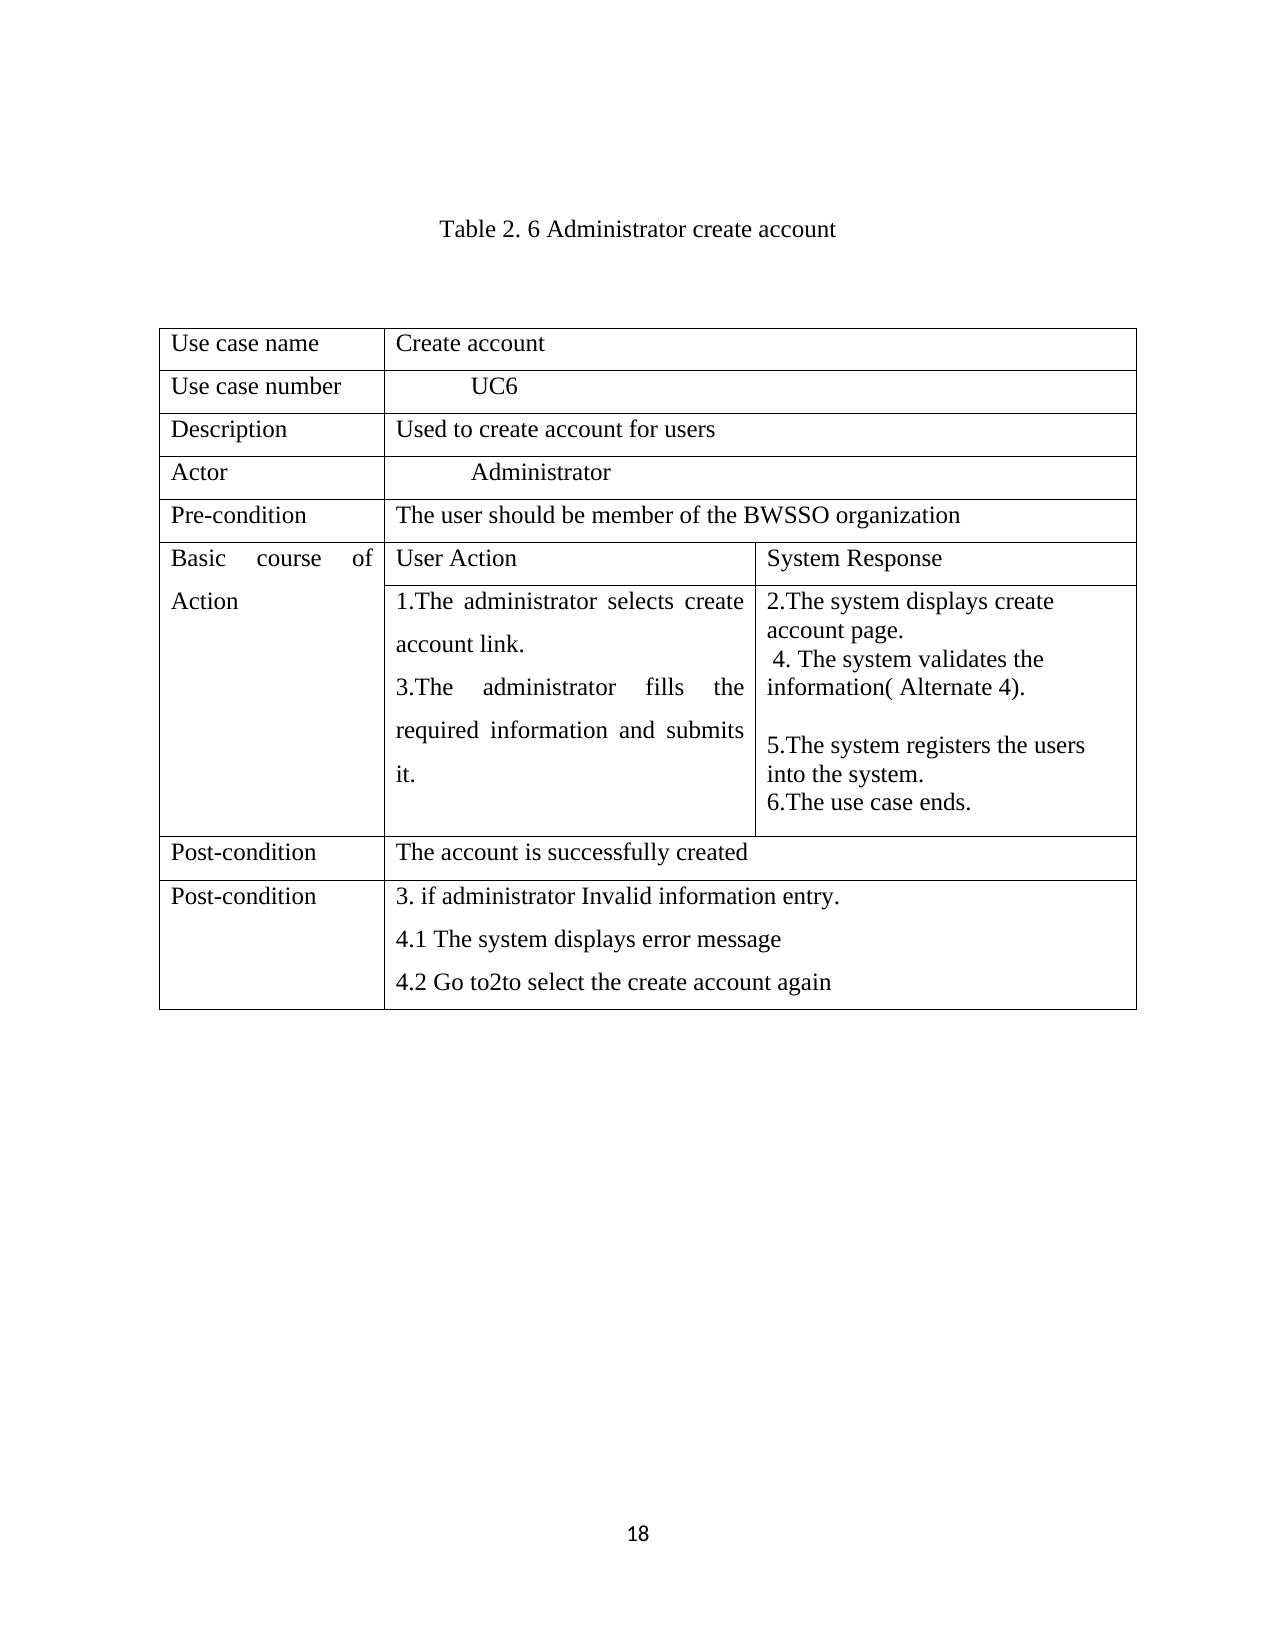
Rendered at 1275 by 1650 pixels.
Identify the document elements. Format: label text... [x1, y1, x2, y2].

table_header Use case name [160, 329, 384, 370]
table_cell Description [160, 414, 384, 456]
table_cell The account is successfully created [385, 837, 1136, 880]
table_cell 3. if administrator Invalid information entry. 4.1 The system displays error message 4.2 Go to2to select the create account again [385, 881, 1136, 1009]
table_cell 2.The system displays create account page. 4. The system validates the information( Alternate 4). 5.The system registers the users into the system. 6.The use case ends. [756, 586, 1136, 836]
table_cell Actor [160, 457, 384, 499]
table_cell Pre-condition [160, 500, 384, 542]
table_header Create account [385, 329, 1136, 370]
table_cell UC6 [385, 371, 1136, 413]
table_cell System Response [756, 543, 1136, 585]
table_cell Post-condition [160, 837, 384, 880]
table_cell The user should be member of the BWSSO organization [385, 500, 1136, 542]
table_cell Used to create account for users [385, 414, 1136, 456]
table_cell Basic course of Action [160, 543, 384, 836]
text Table 2. 6 Administrator create account [150, 214, 1125, 243]
table_cell Administrator [385, 457, 1136, 499]
table_cell 1.The administrator selects create account link. 3.The administrator fills the required information and submits it. [385, 586, 755, 836]
table_cell User Action [385, 543, 755, 585]
table_cell Post-condition [160, 881, 384, 1009]
table_cell Use case number [160, 371, 384, 413]
